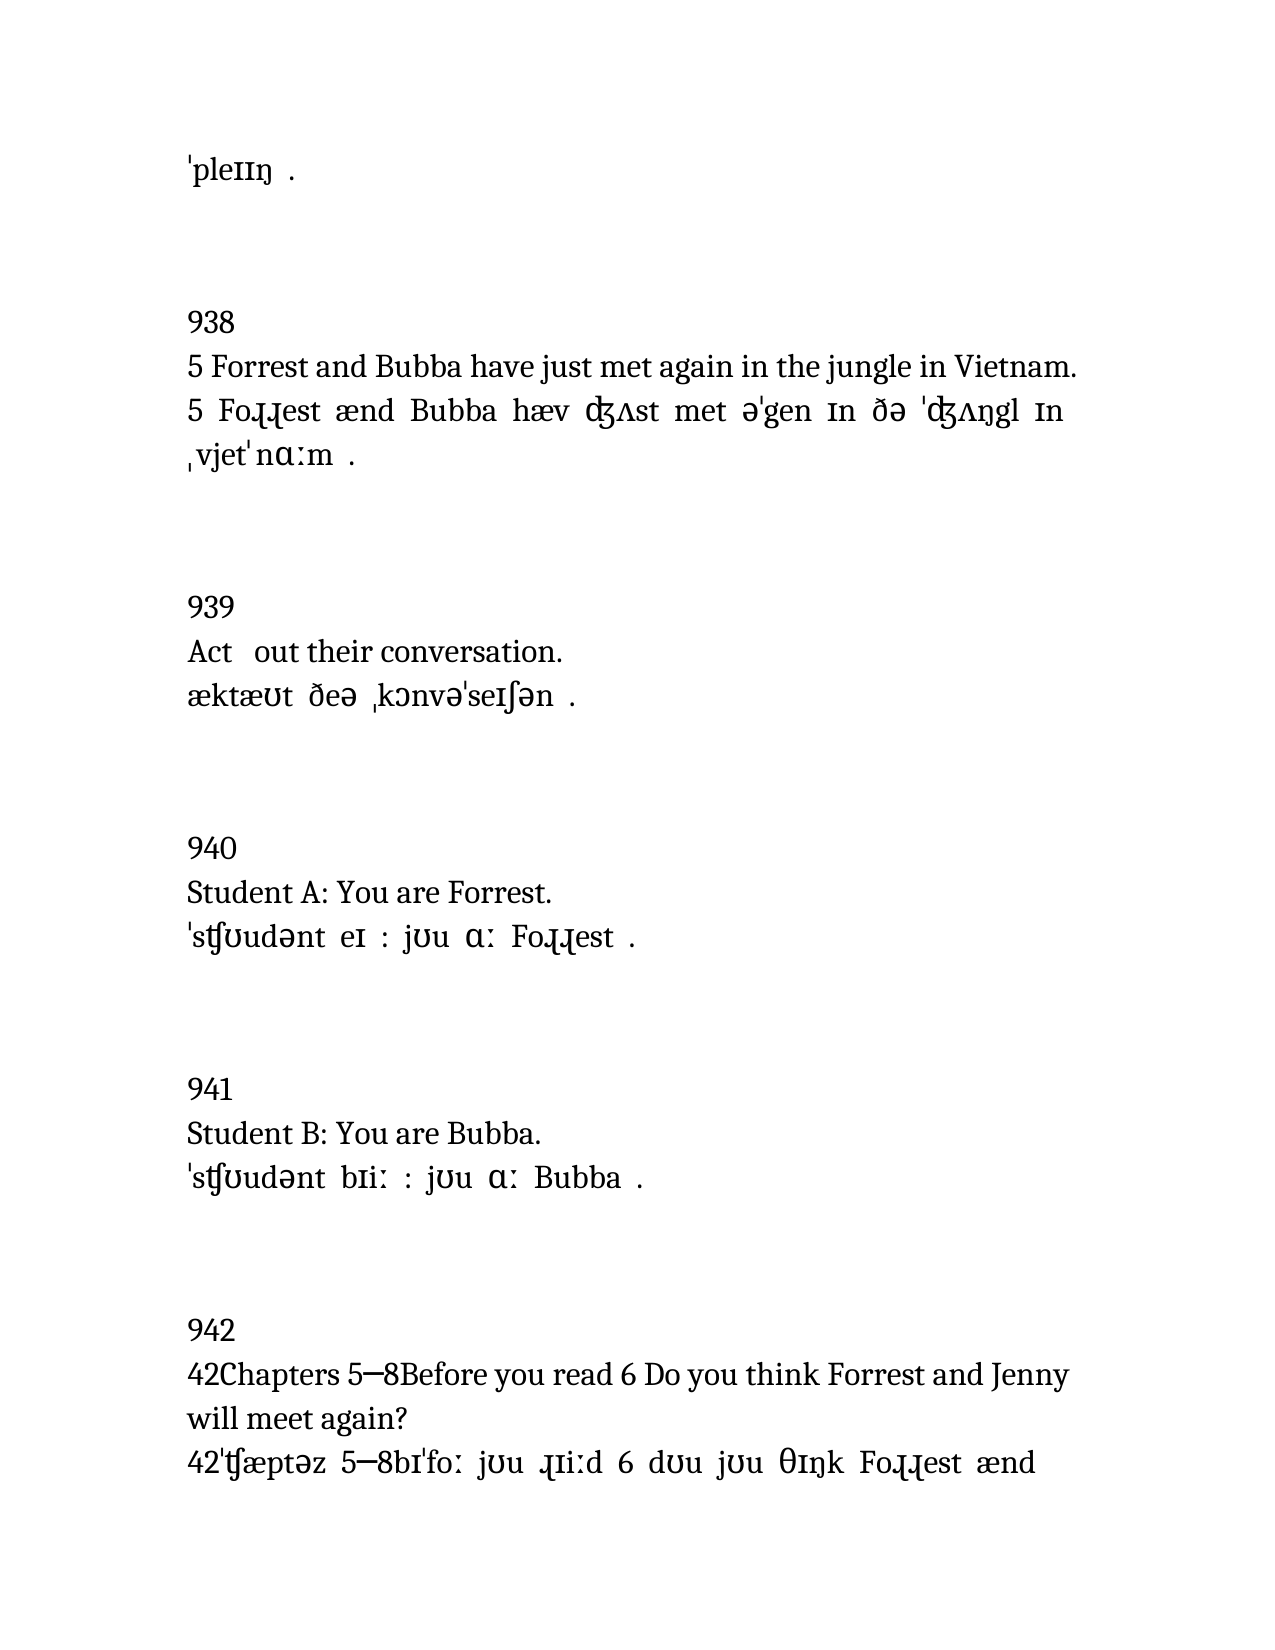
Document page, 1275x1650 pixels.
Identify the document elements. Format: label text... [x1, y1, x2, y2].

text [187, 150, 1087, 276]
text 938 5 Forrest and Bubba have just met again in the jungle in Vietnam. 5 Foɻɻest ænd Bubba hæv ʤʌst met əˈgen ɪn ðə ˈʤʌŋgl ɪn ˌvjetˈnɑːm . [187, 303, 1087, 562]
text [187, 1312, 1087, 1482]
text 939 Act out their conversation. æktæʊt ðeə ˌkɔnvəˈseɪʃən . [187, 588, 1087, 803]
text 941 Student B: You are Bubba. ˈsʧʊudənt bɪiː : jʊu ɑː Bubba . [187, 1071, 1087, 1285]
text 940 Student A: You are Forrest. ˈsʧʊudənt eɪ : jʊu ɑː Foɻɻest . [187, 829, 1087, 1044]
